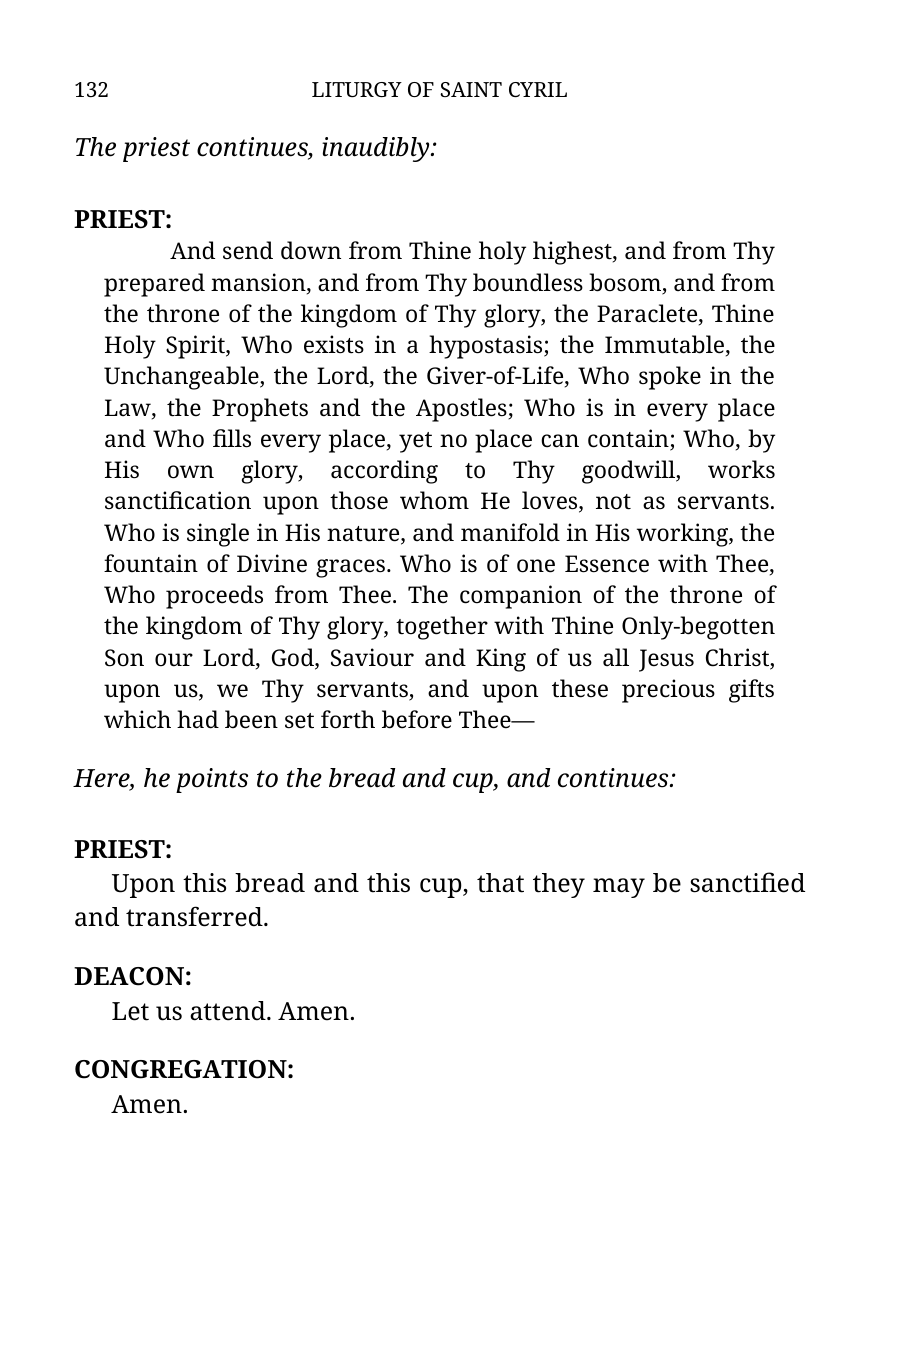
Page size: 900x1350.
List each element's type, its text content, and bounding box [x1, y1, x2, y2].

text And send down from Thine holy highest, and from Thy prepared mansion, and from Thy boundless bosom, and from the throne of the kingdom of Thy glory, the Paraclete, Thine Holy Spirit, Who exists in a hypostasis; the Immutable, the Unchangeable, the Lord, the Giver-of-Life, Who spoke in the Law, the Prophets and the Apostles; Who is in every place and Who fills every place, yet no place can contain; Who, by His own glory, according to Thy goodwill, works sanctification upon those whom He loves, not as servants. Who is single in His nature, and manifold in His working, the fountain of Divine graces. Who is of one Essence with Thee, Who proceeds from Thee. The companion of the throne of the kingdom of Thy glory, together with Thine Only-begotten Son our Lord, God, Saviour and King of us all Jesus Christ, upon us, we Thy servants, and upon these precious gifts which had been set forth before Thee— [104, 235, 776, 735]
text Upon this bread and this cup, that they may be sanctified and transferred. [74, 866, 806, 934]
text PRIEST: [74, 832, 806, 866]
text CONGREGATION: [74, 1052, 806, 1086]
text Amen. [74, 1086, 806, 1120]
text Here, he points to the bread and cup, and continues: [74, 760, 806, 794]
text Let us attend. Amen. [74, 993, 806, 1027]
text PRIEST: [74, 201, 806, 235]
text DEACON: [74, 959, 806, 993]
text The priest continues, inaudibly: [74, 130, 806, 164]
